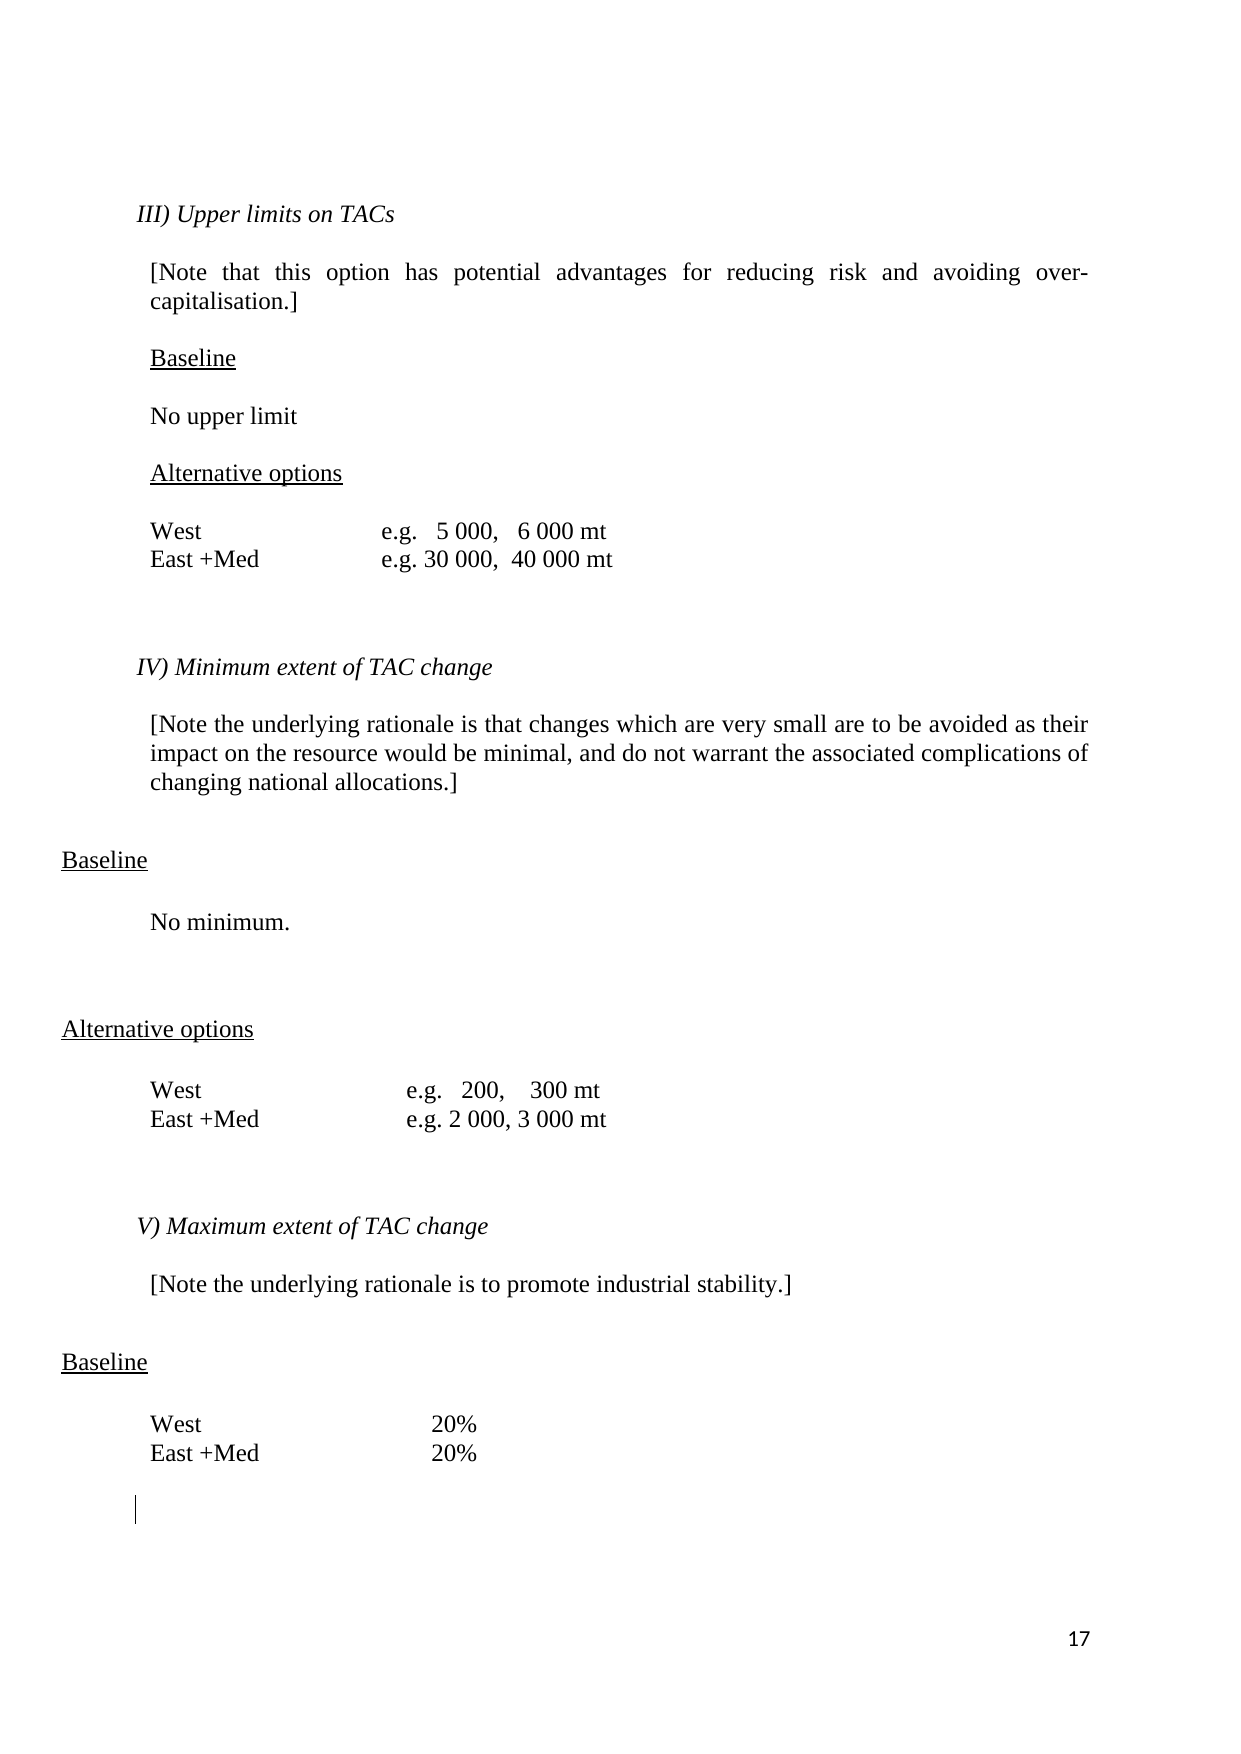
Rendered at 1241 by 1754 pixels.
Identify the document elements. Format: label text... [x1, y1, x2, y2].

subtitle Upper limits on TACs [136, 199, 1090, 228]
subtitle Maximum extent of TAC change [136, 1211, 1090, 1240]
subtitle Baseline [61, 1347, 1090, 1376]
text [Note the underlying rationale is to promote industrial stability.] [150, 1269, 1090, 1298]
list Baseline [150, 343, 1090, 372]
list East +Med e.g. 30 000, 40 000 mt [150, 544, 1090, 573]
list West e.g. 5 000, 6 000 mt [150, 516, 1090, 544]
list East +Med e.g. 2 000, 3 000 mt [150, 1104, 1090, 1133]
list West e.g. 200, 300 mt [150, 1076, 1090, 1104]
list [Note that this option has potential advantages for reducing risk and avoiding over-capitalisation.] [150, 257, 1090, 314]
text [Note the underlying rationale is that changes which are very small are to be avoided as their impact on the resource would be minimal, and do not warrant the associated complications of changing national allocations.] [150, 709, 1090, 795]
list No upper limit [150, 401, 1090, 429]
subtitle Minimum extent of TAC change [136, 652, 1090, 680]
list Alternative options [150, 458, 1090, 487]
list East +Med 20% [150, 1438, 1090, 1467]
list West 20% [150, 1409, 1090, 1438]
subtitle Alternative options [61, 1014, 1090, 1043]
subtitle Baseline [61, 845, 1090, 874]
list No minimum. [150, 907, 1090, 936]
